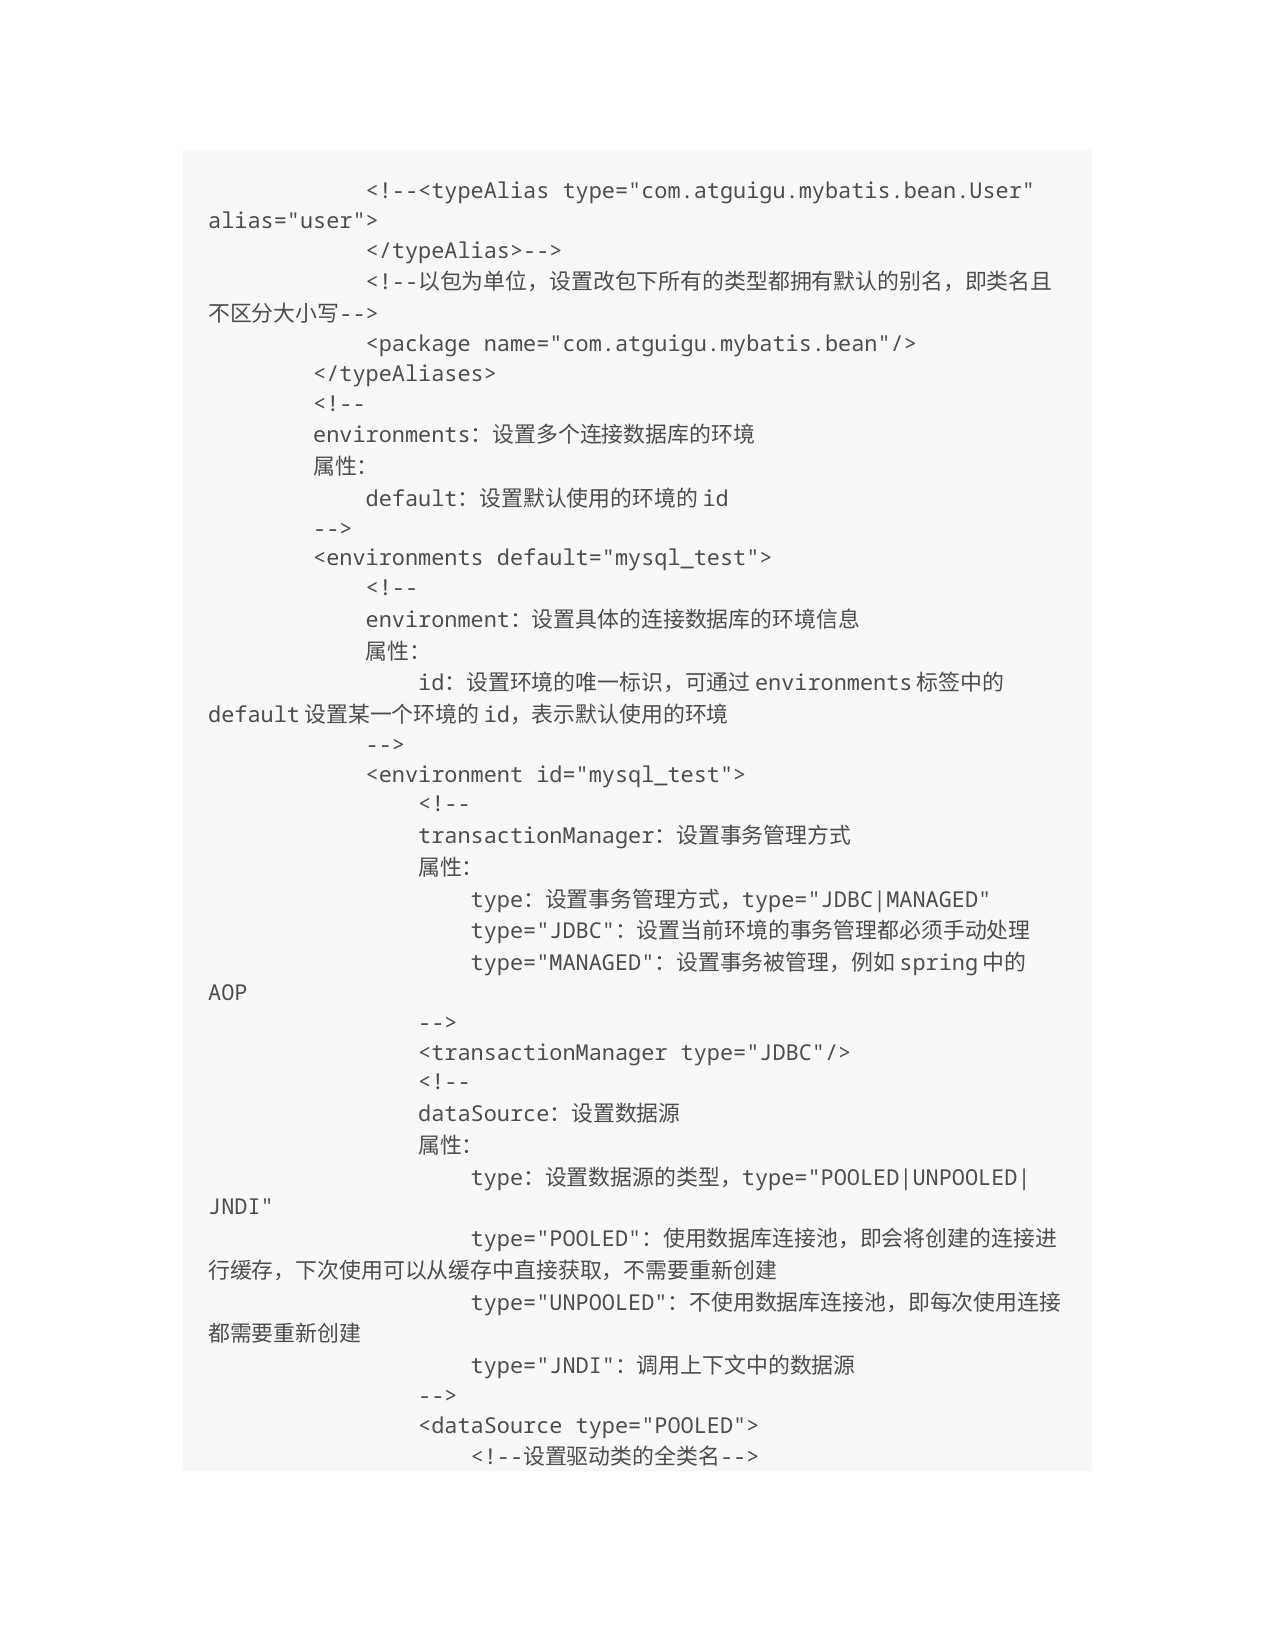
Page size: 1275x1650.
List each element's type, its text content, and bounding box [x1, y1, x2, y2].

text <dataSource type="POOLED"> [183, 1409, 1092, 1439]
text environment：设置具体的连接数据库的环境信息 [183, 602, 1092, 634]
text dataSource：设置数据源 [183, 1096, 1092, 1128]
text environments：设置多个连接数据库的环境 [183, 417, 1092, 449]
text type="UNPOOLED"：不使用数据库连接池，即每次使用连接都需要重新创建 [183, 1284, 1092, 1348]
text 属性： [183, 634, 1092, 665]
text <package name="com.atguigu.mybatis.bean"/> [183, 328, 1092, 358]
text 属性： [183, 850, 1092, 882]
text 属性： [183, 1128, 1092, 1159]
text type：设置数据源的类型，type="POOLED|UNPOOLED|JNDI" [183, 1159, 1092, 1221]
text type="JDBC"：设置当前环境的事务管理都必须手动处理 [183, 913, 1092, 945]
text </typeAlias>--> [183, 234, 1092, 264]
text id：设置环境的唯一标识，可通过environments标签中的default设置某一个环境的id，表示默认使用的环境 [183, 665, 1092, 729]
text type="POOLED"：使用数据库连接池，即会将创建的连接进行缓存，下次使用可以从缓存中直接获取，不需要重新创建 [183, 1221, 1092, 1284]
text --> [183, 1007, 1092, 1037]
text type="JNDI"：调用上下文中的数据源 [183, 1348, 1092, 1380]
text 属性： [183, 449, 1092, 481]
text --> [183, 512, 1092, 542]
text default：设置默认使用的环境的id [183, 481, 1092, 512]
text <environment id="mysql_test"> [183, 759, 1092, 788]
text <!-- [183, 1066, 1092, 1096]
text --> [183, 729, 1092, 759]
text transactionManager：设置事务管理方式 [183, 818, 1092, 850]
text --> [183, 1380, 1092, 1409]
text type="MANAGED"：设置事务被管理，例如spring中的AOP [183, 945, 1092, 1007]
text <environments default="mysql_test"> [183, 542, 1092, 572]
text </typeAliases> [183, 358, 1092, 387]
text <!--设置驱动类的全类名--> [183, 1439, 1092, 1471]
text type：设置事务管理方式，type="JDBC|MANAGED" [183, 882, 1092, 913]
text <!-- [183, 387, 1092, 417]
text <!-- [183, 572, 1092, 602]
text <transactionManager type="JDBC"/> [183, 1037, 1092, 1066]
text <!-- [183, 788, 1092, 818]
text <!--以包为单位，设置改包下所有的类型都拥有默认的别名，即类名且不区分大小写--> [183, 264, 1092, 328]
text <!--<typeAlias type="com.atguigu.mybatis.bean.User" alias="user"> [183, 150, 1092, 234]
